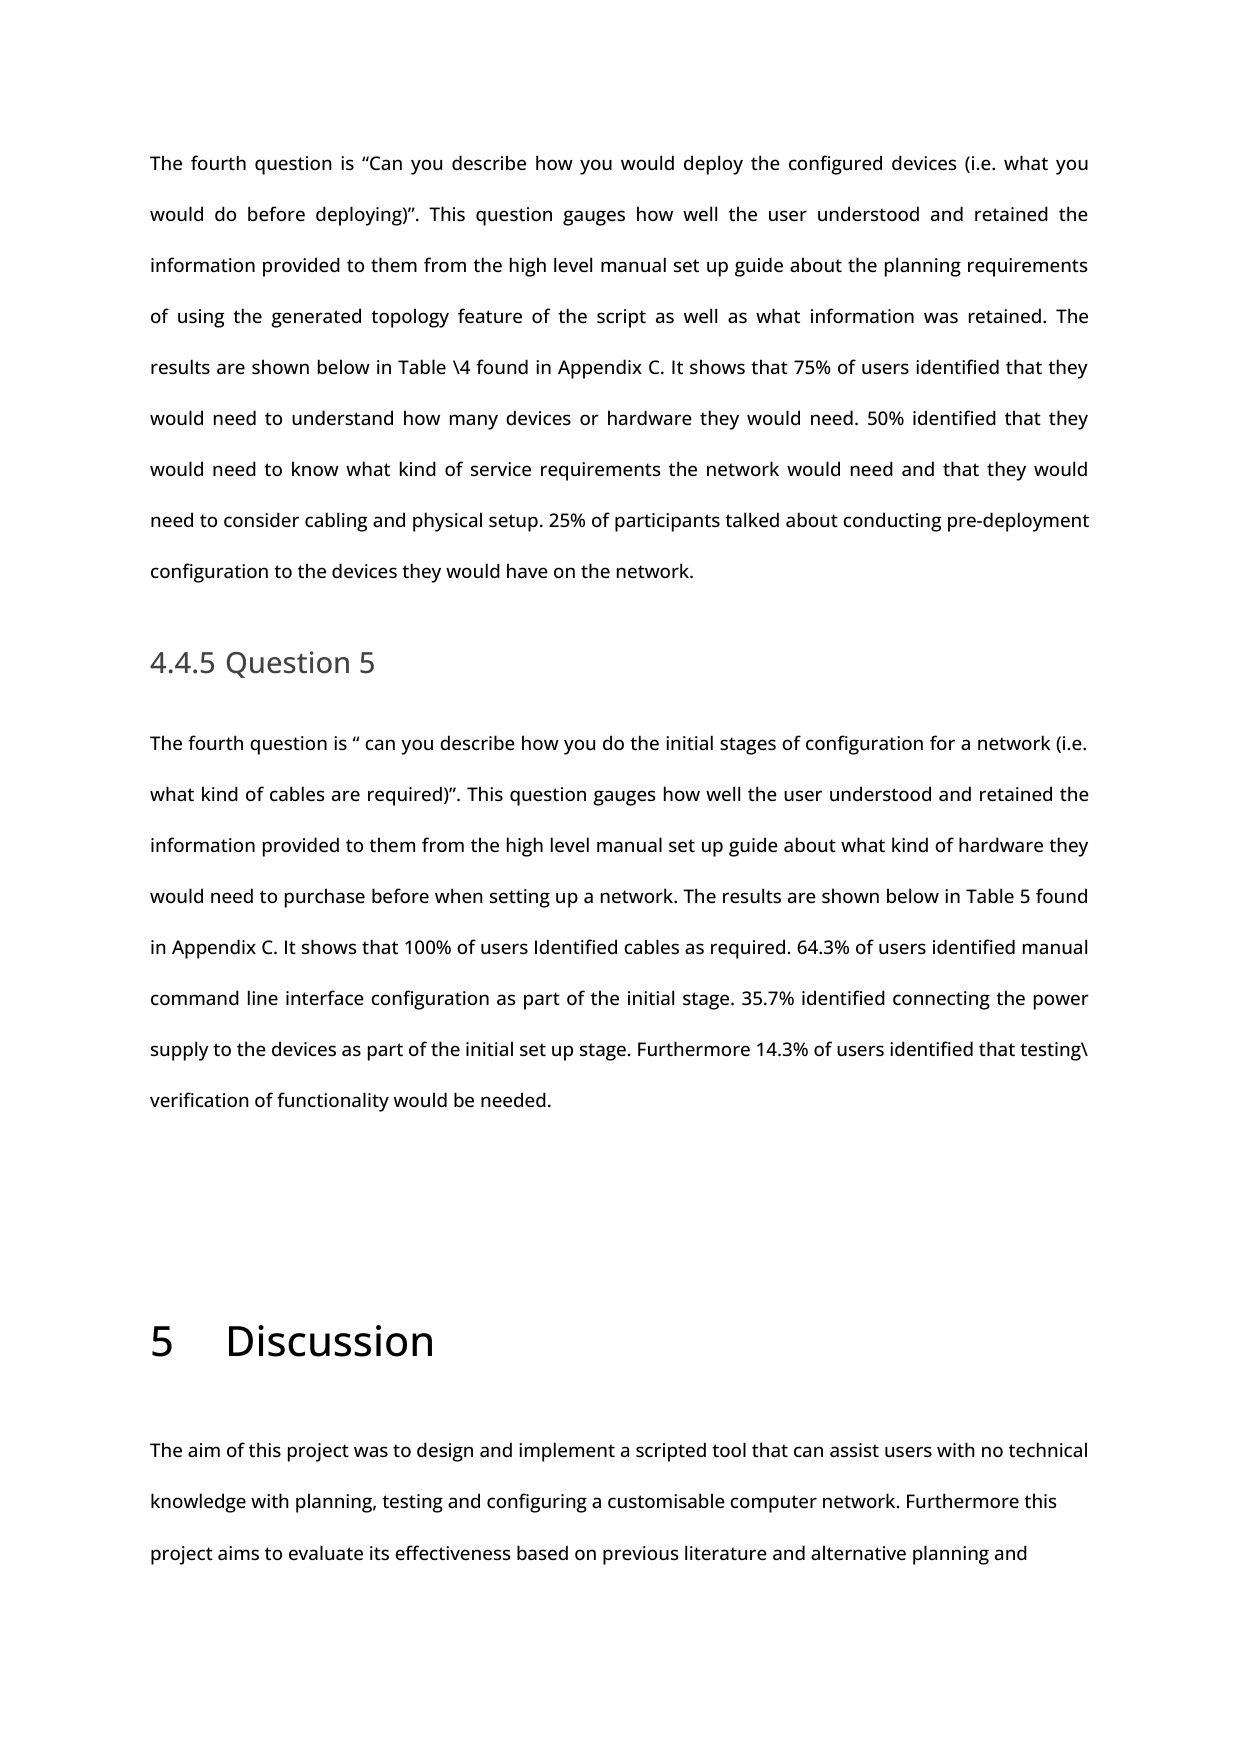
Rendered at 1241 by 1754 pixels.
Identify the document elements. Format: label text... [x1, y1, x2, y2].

subtitle 5 Discussion [150, 1312, 1090, 1368]
text The fourth question is “Can you describe how you would deploy the configured devices (i.e. what you would do before deploying)”. This question gauges how well the user understood and retained the information provided to them from the high level manual set up guide about the planning requirements of using the generated topology feature of the script as well as what information was retained. The results are shown below in Table \4 found in Appendix C. It shows that 75% of users identified that they would need to understand how many devices or hardware they would need. 50% identified that they would need to know what kind of service requirements the network would need and that they would need to consider cabling and physical setup. 25% of participants talked about conducting pre-deployment configuration to the devices they would have on the network. [150, 150, 1090, 584]
subtitle 4.4.5 Question 5 [150, 643, 1090, 682]
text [150, 1438, 1090, 1565]
text The fourth question is “ can you describe how you do the initial stages of configuration for a network (i.e. what kind of cables are required)”. This question gauges how well the user understood and retained the information provided to them from the high level manual set up guide about what kind of hardware they would need to purchase before when setting up a network. The results are shown below in Table 5 found in Appendix C. It shows that 100% of users Identified cables as required. 64.3% of users identified manual command line interface configuration as part of the initial stage. 35.7% identified connecting the power supply to the devices as part of the initial set up stage. Furthermore 14.3% of users identified that testing\ verification of functionality would be needed. [150, 730, 1090, 1113]
